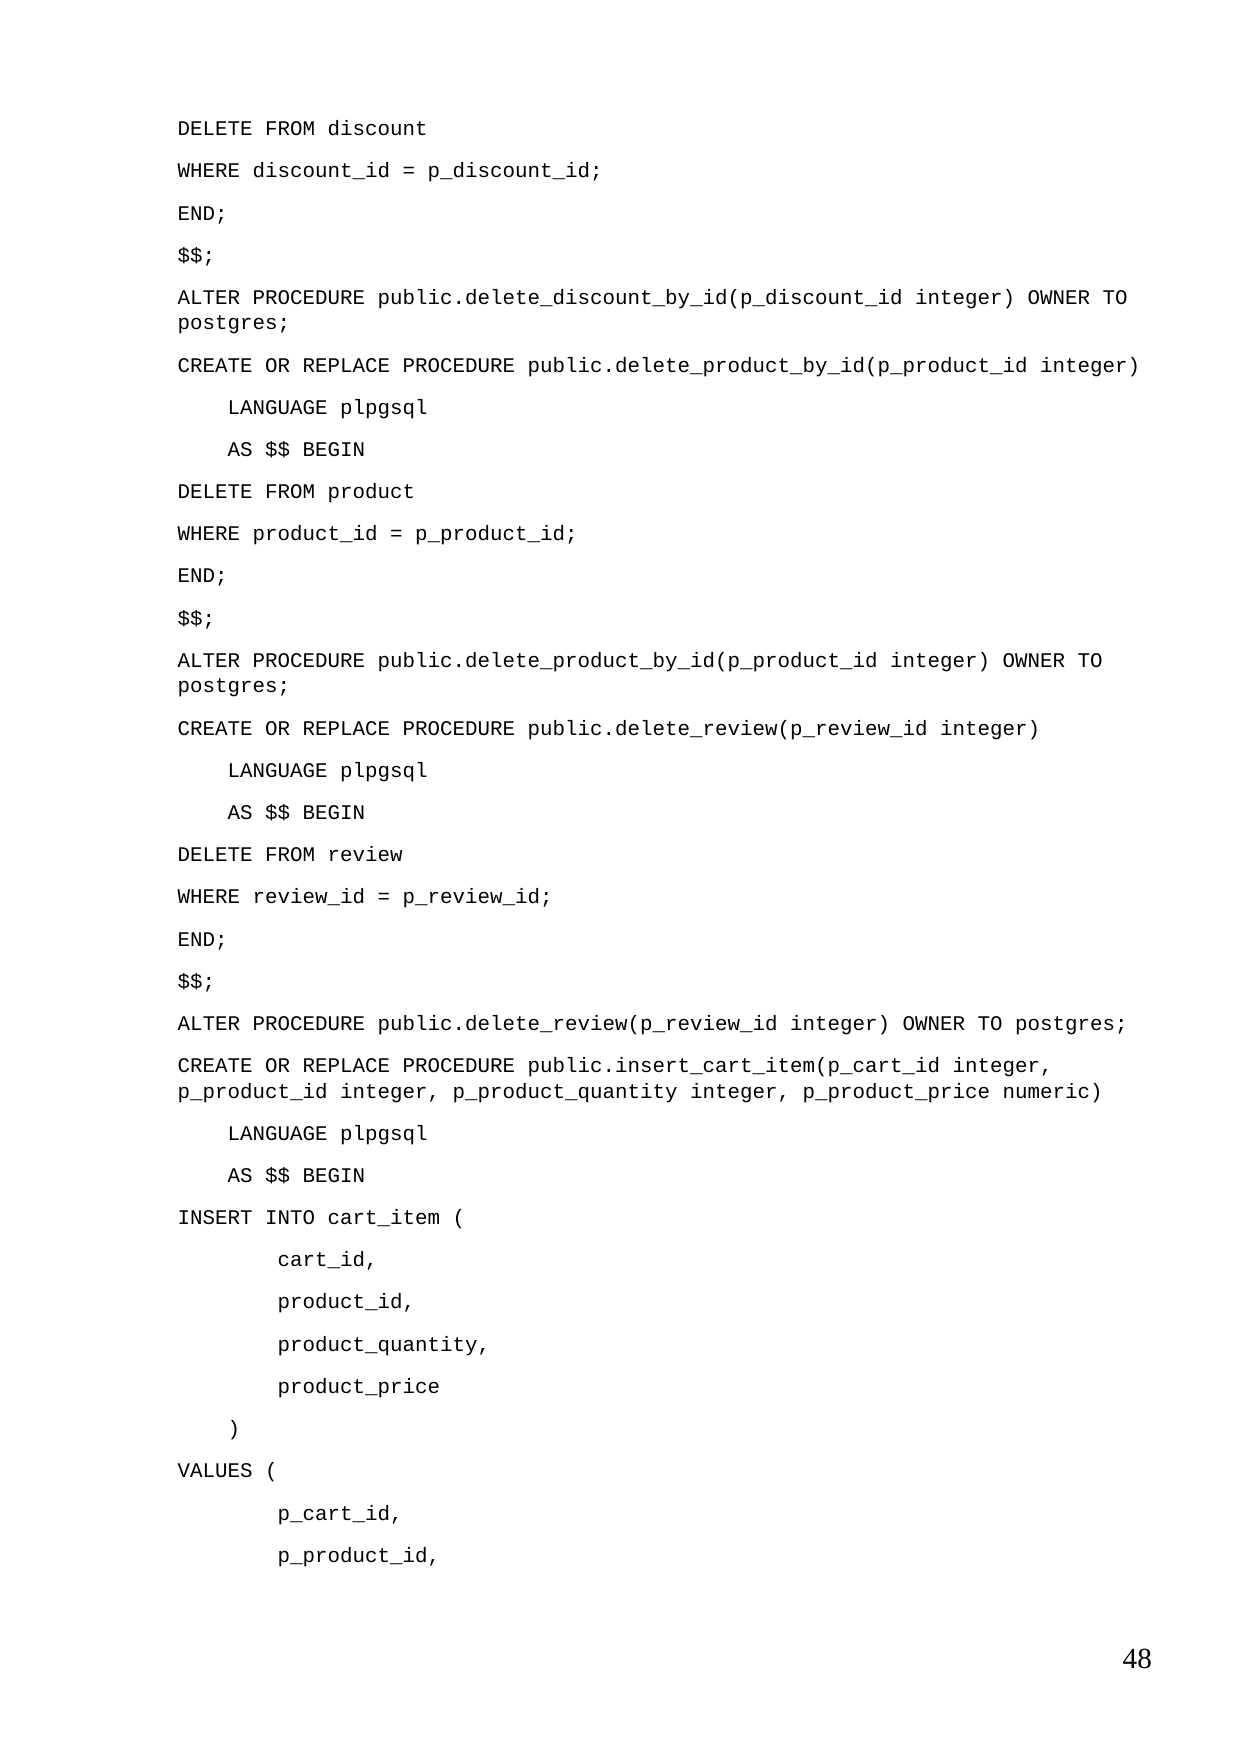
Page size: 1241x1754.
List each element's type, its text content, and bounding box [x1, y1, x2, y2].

text CREATE OR REPLACE PROCEDURE public.insert_cart_item(p_cart_id integer, p_product_id integer, p_product_quantity integer, p_product_price numeric) [177, 1055, 1152, 1104]
text LANGUAGE plpgsql [177, 397, 1152, 420]
text $$; [177, 971, 1152, 994]
text ALTER PROCEDURE public.delete_review(p_review_id integer) OWNER TO postgres; [177, 1013, 1152, 1037]
text ) [177, 1418, 1152, 1442]
text ALTER PROCEDURE public.delete_product_by_id(p_product_id integer) OWNER TO postgres; [177, 650, 1152, 699]
text WHERE discount_id = p_discount_id; [177, 160, 1152, 184]
text $$; [177, 608, 1152, 631]
text LANGUAGE plpgsql [177, 1123, 1152, 1146]
text DELETE FROM review [177, 844, 1152, 868]
text AS $$ BEGIN [177, 1165, 1152, 1189]
text p_cart_id, [177, 1502, 1152, 1526]
text END; [177, 202, 1152, 226]
text CREATE OR REPLACE PROCEDURE public.delete_review(p_review_id integer) [177, 718, 1152, 741]
text AS $$ BEGIN [177, 439, 1152, 463]
text END; [177, 566, 1152, 589]
text DELETE FROM product [177, 481, 1152, 505]
text product_quantity, [177, 1334, 1152, 1357]
text END; [177, 928, 1152, 952]
text DELETE FROM discount [177, 118, 1152, 142]
text ALTER PROCEDURE public.delete_discount_by_id(p_discount_id integer) OWNER TO postgres; [177, 287, 1152, 336]
text product_id, [177, 1292, 1152, 1315]
text LANGUAGE plpgsql [177, 760, 1152, 783]
text cart_id, [177, 1249, 1152, 1273]
text $$; [177, 245, 1152, 268]
text product_price [177, 1376, 1152, 1399]
text AS $$ BEGIN [177, 802, 1152, 826]
text p_product_id, [177, 1545, 1152, 1568]
text CREATE OR REPLACE PROCEDURE public.delete_product_by_id(p_product_id integer) [177, 354, 1152, 378]
text WHERE review_id = p_review_id; [177, 886, 1152, 910]
text INSERT INTO cart_item ( [177, 1207, 1152, 1231]
text VALUES ( [177, 1460, 1152, 1484]
text WHERE product_id = p_product_id; [177, 523, 1152, 547]
